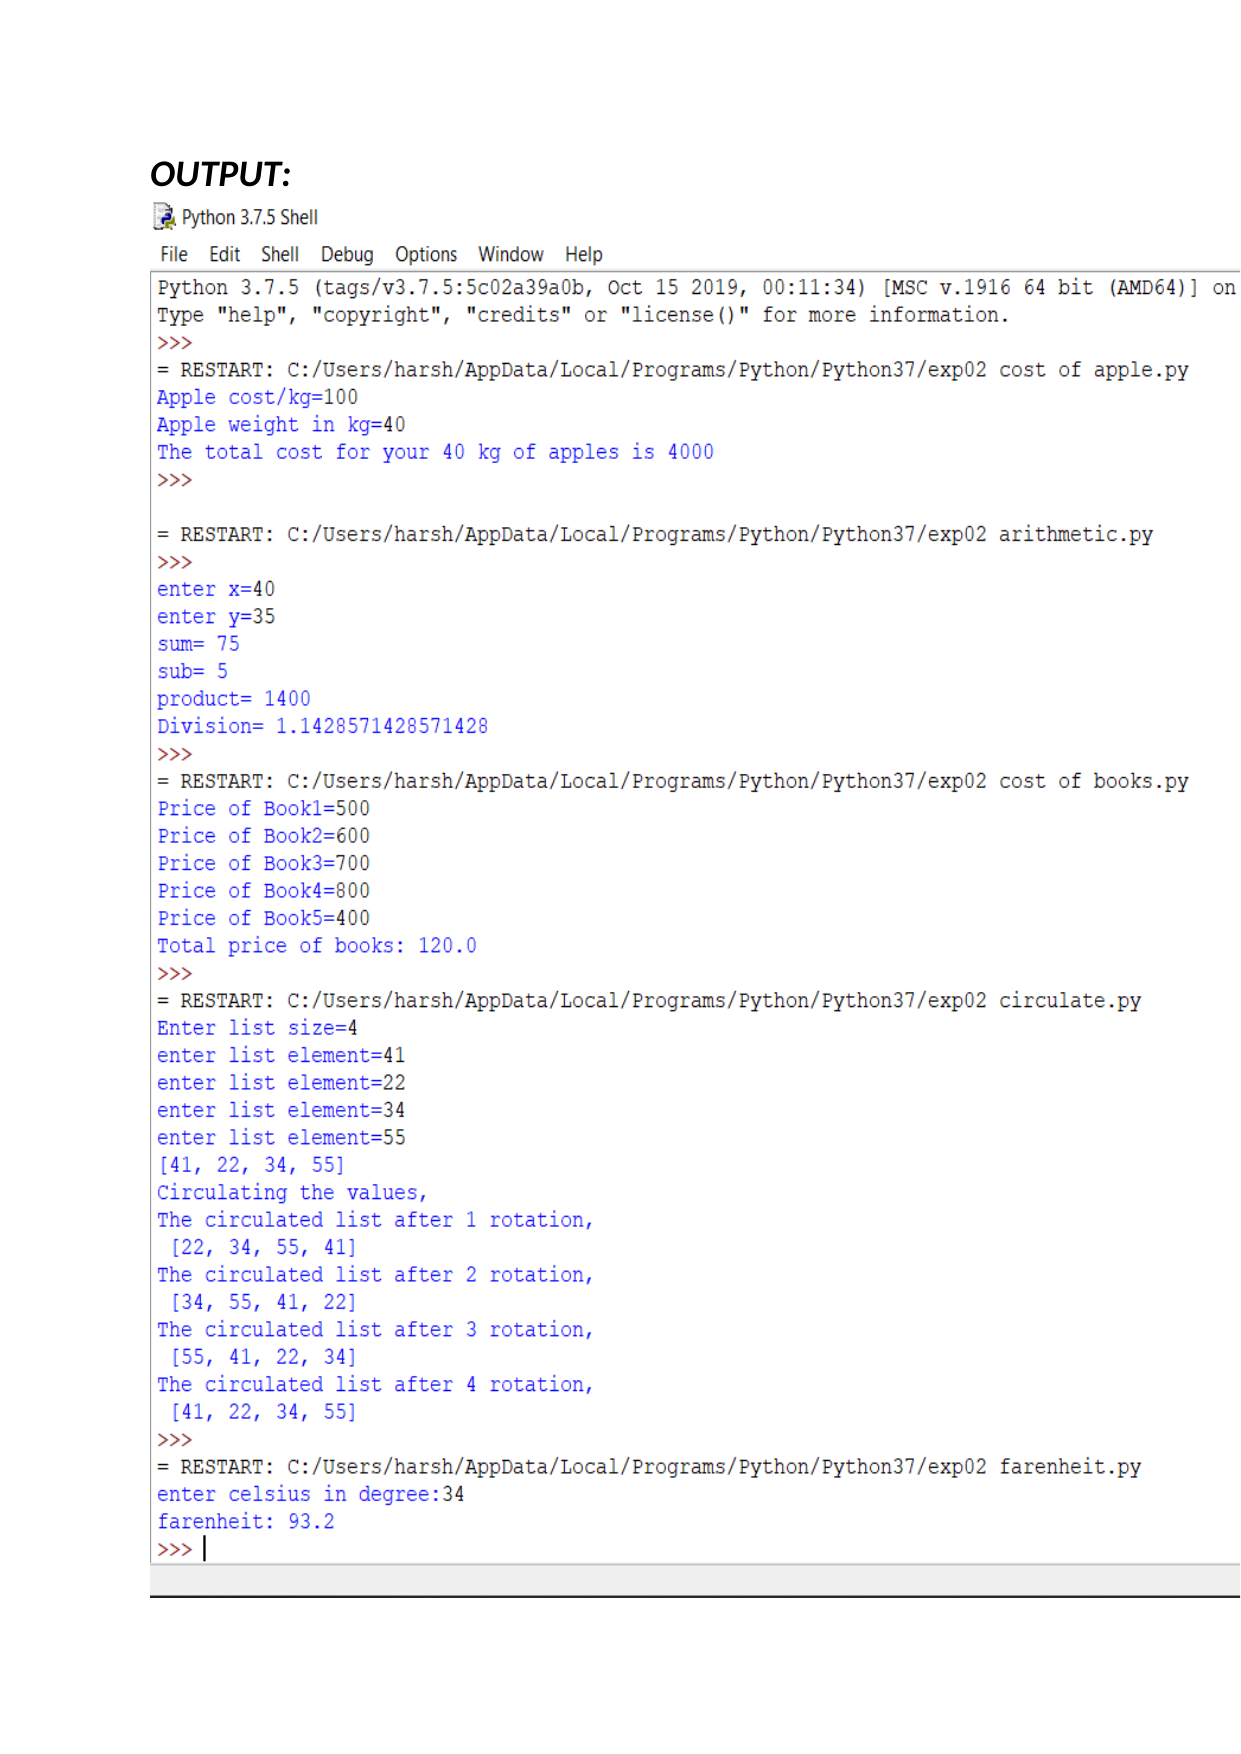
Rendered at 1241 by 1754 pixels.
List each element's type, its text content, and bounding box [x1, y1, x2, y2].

text OUTPUT: [150, 150, 1090, 198]
picture [150, 198, 1241, 1598]
